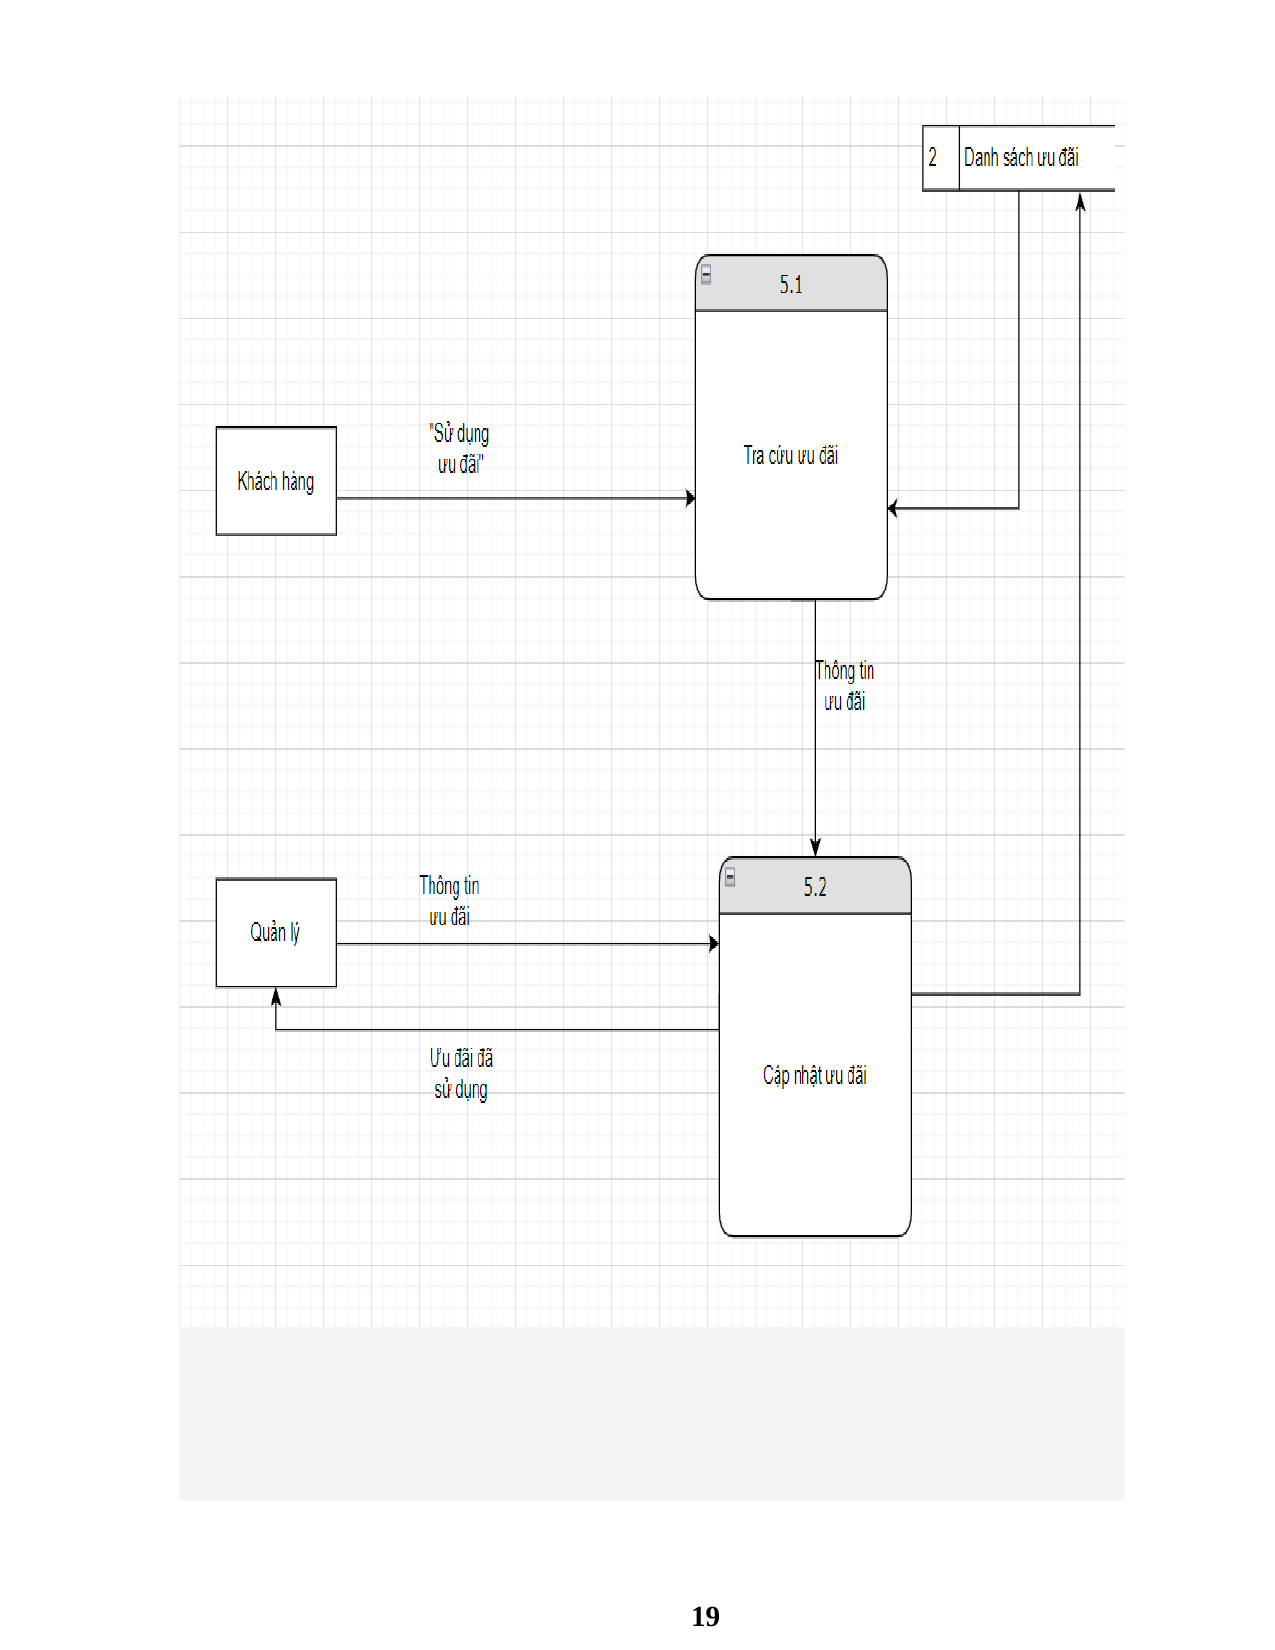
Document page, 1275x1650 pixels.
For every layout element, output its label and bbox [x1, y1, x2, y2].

picture [179, 96, 1125, 1327]
